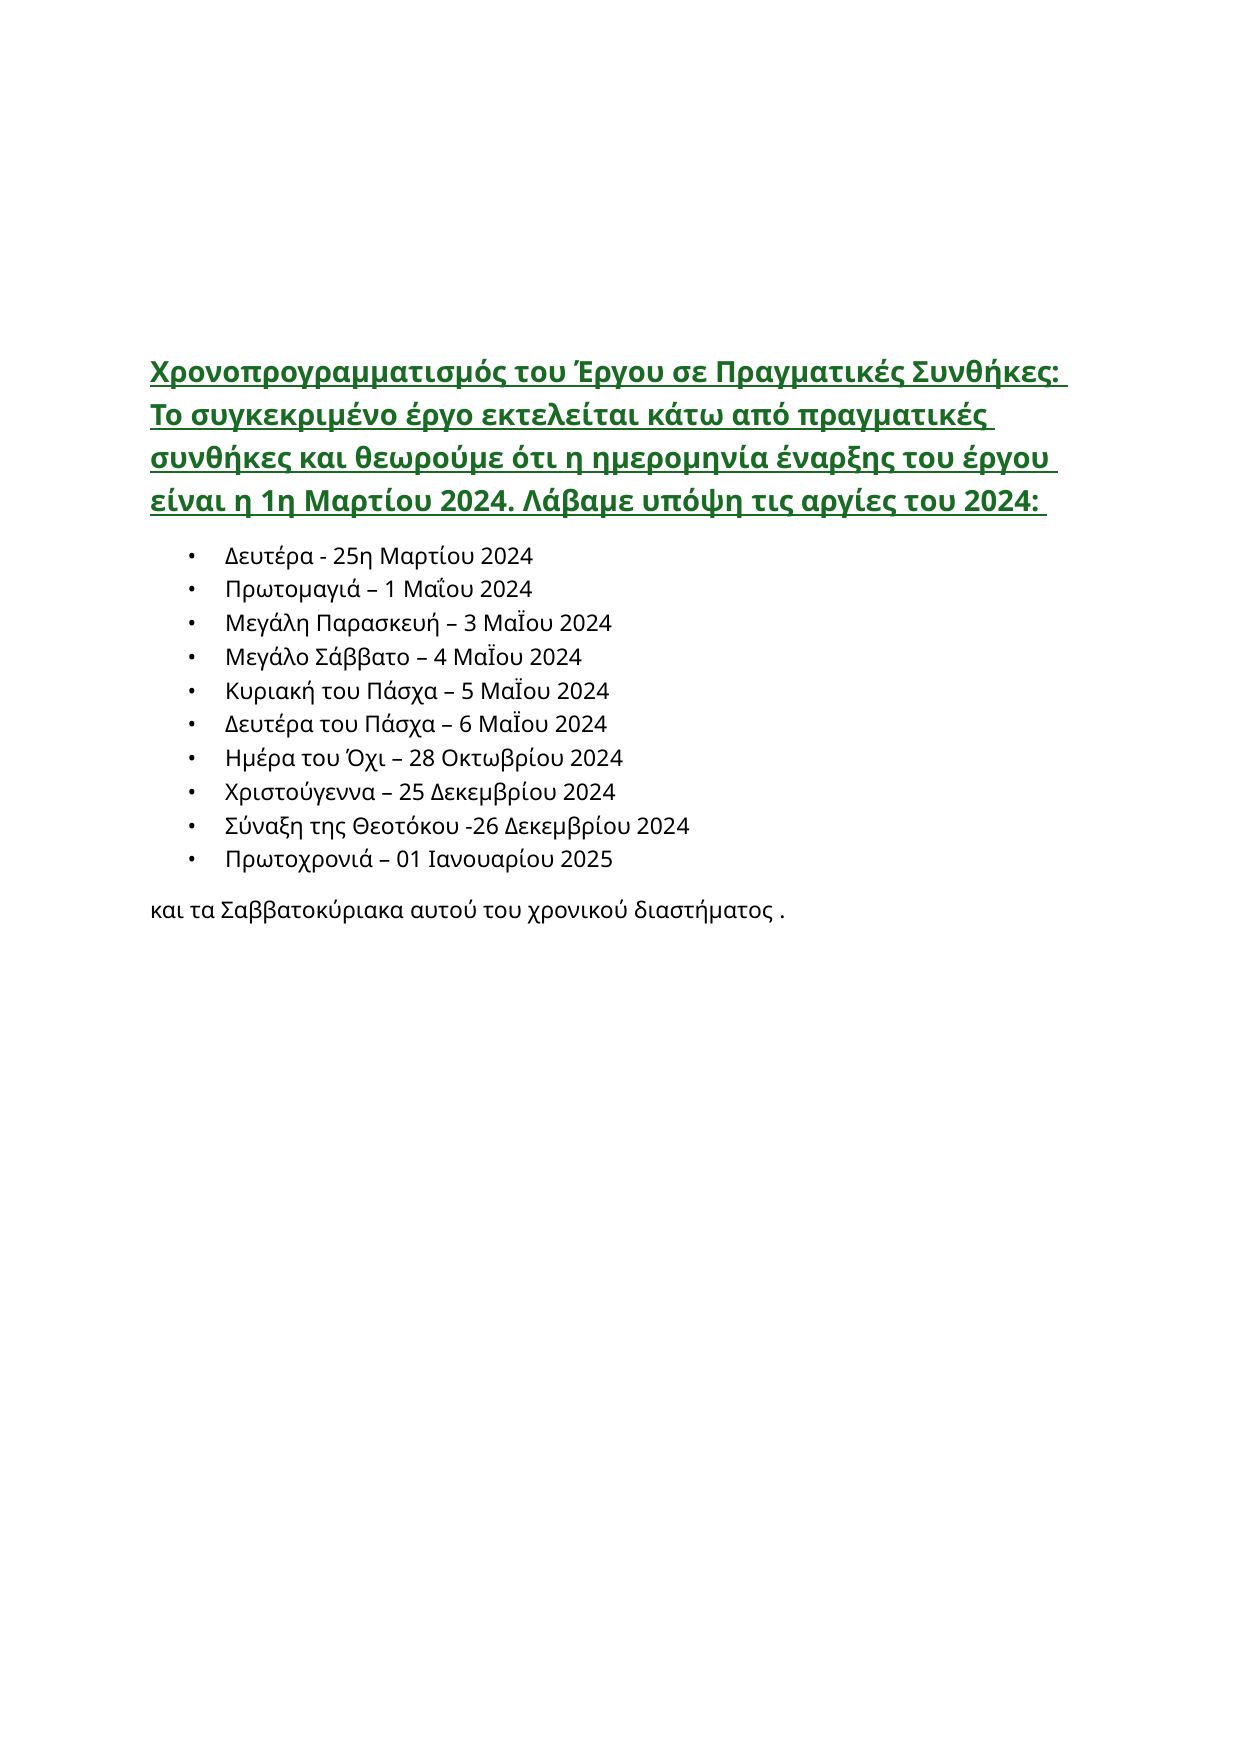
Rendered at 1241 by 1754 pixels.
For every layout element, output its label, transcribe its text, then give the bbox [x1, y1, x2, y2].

list Δευτέρα του Πάσχα – 6 ΜαΪου 2024 [187, 708, 1090, 739]
list Δευτέρα - 25η Μαρτίου 2024 [187, 539, 1090, 571]
list Ημέρα του Όχι – 28 Οκτωβρίου 2024 [187, 742, 1090, 773]
list Πρωτοχρονιά – 01 Ιανουαρίου 2025 [187, 843, 1090, 874]
list Μεγάλο Σάββατο – 4 ΜαΪου 2024 [187, 641, 1090, 672]
list Μεγάλη Παρασκευή – 3 ΜαΪου 2024 [187, 607, 1090, 638]
list Κυριακή του Πάσχα – 5 ΜαΪου 2024 [187, 674, 1090, 706]
list Χριστούγεννα – 25 Δεκεμβρίου 2024 [187, 776, 1090, 807]
text και τα Σαββατοκύριακα αυτού του χρονικού διαστήματος . [150, 894, 1090, 925]
list Πρωτομαγιά – 1 Μαΐου 2024 [187, 573, 1090, 604]
text Χρονοπρογραμματισμός του Έργου σε Πραγματικές Συνθήκες: Το συγκεκριμένο έργο εκτελείται κάτω από πραγματικές συνθήκες και θεωρούμε ότι η ημερομηνία έναρξης του έργου είναι η 1η Μαρτίου 2024. Λάβαμε υπόψη τις αργίες του 2024: [150, 352, 1090, 520]
list Σύναξη της Θεοτόκου -26 Δεκεμβρίου 2024 [187, 809, 1090, 841]
